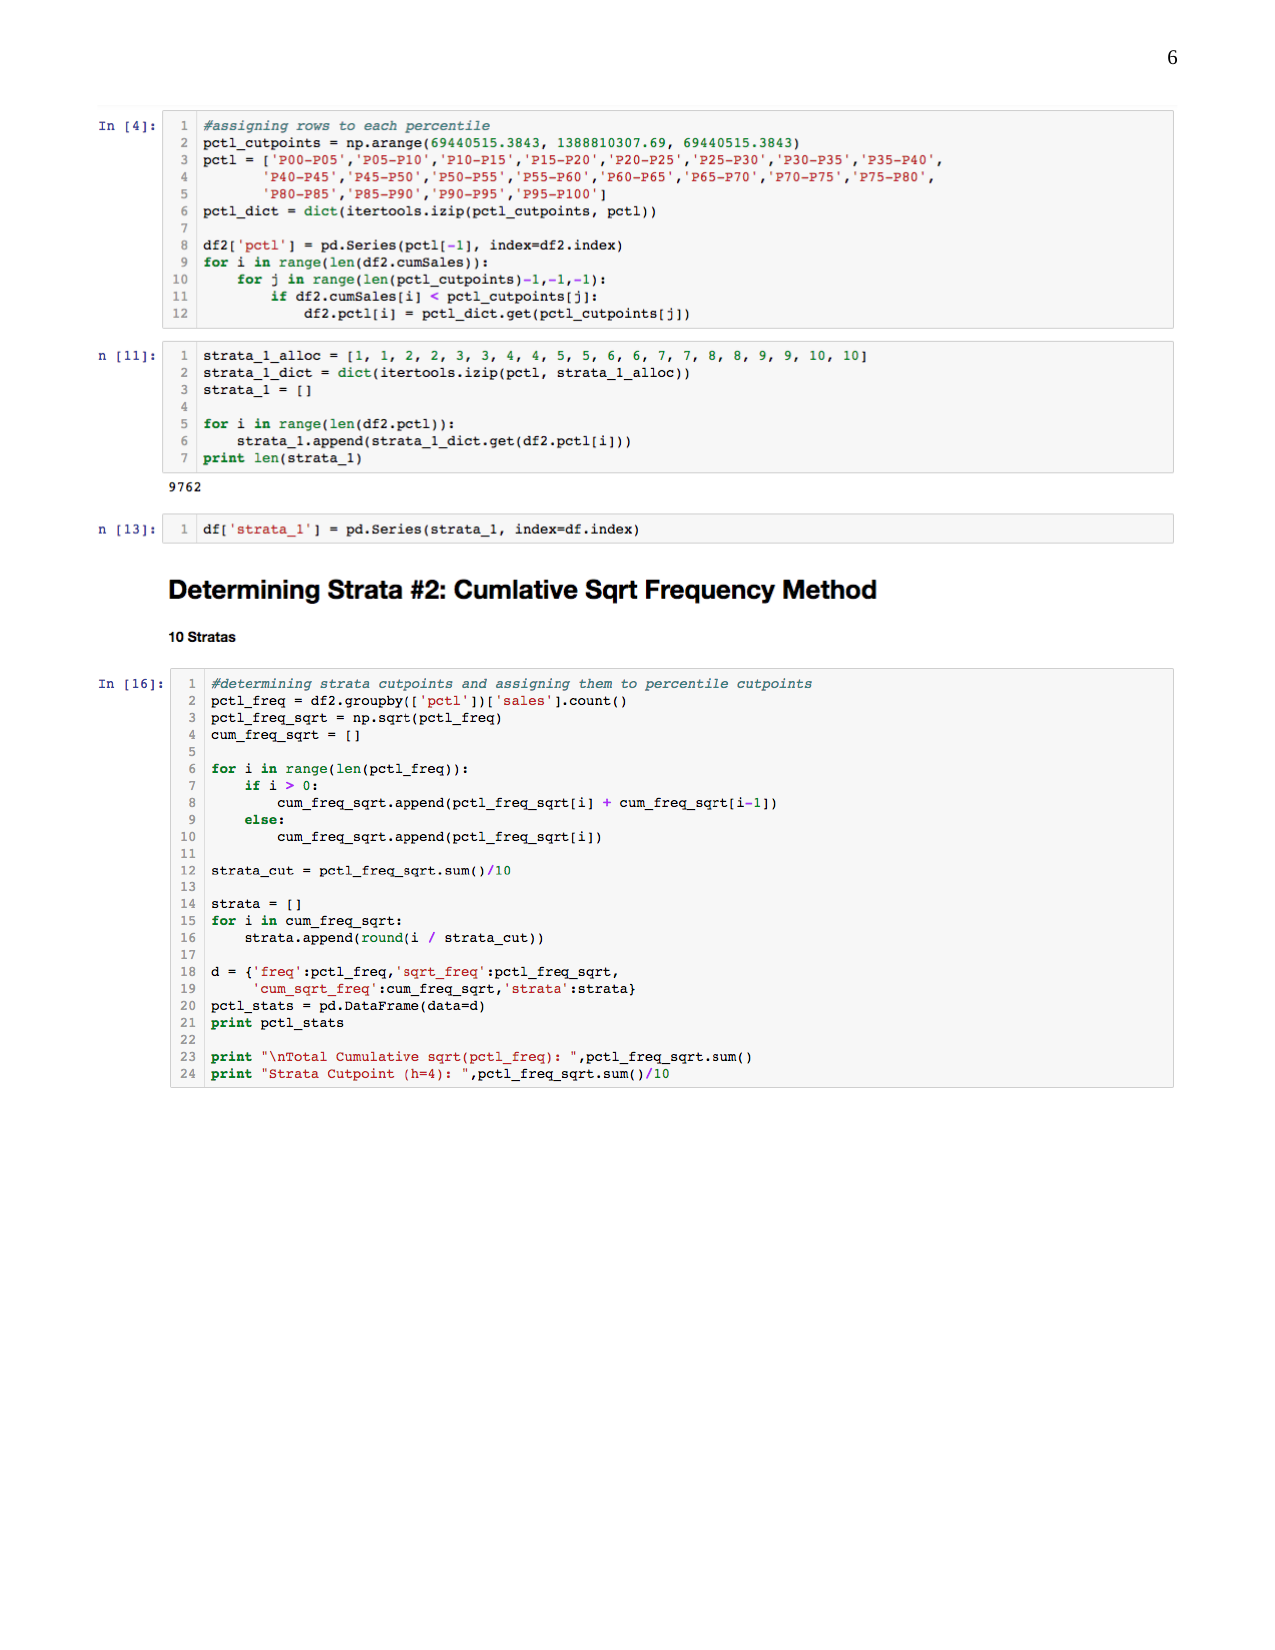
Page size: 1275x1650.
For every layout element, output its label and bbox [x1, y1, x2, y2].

picture [97, 105, 1178, 1090]
